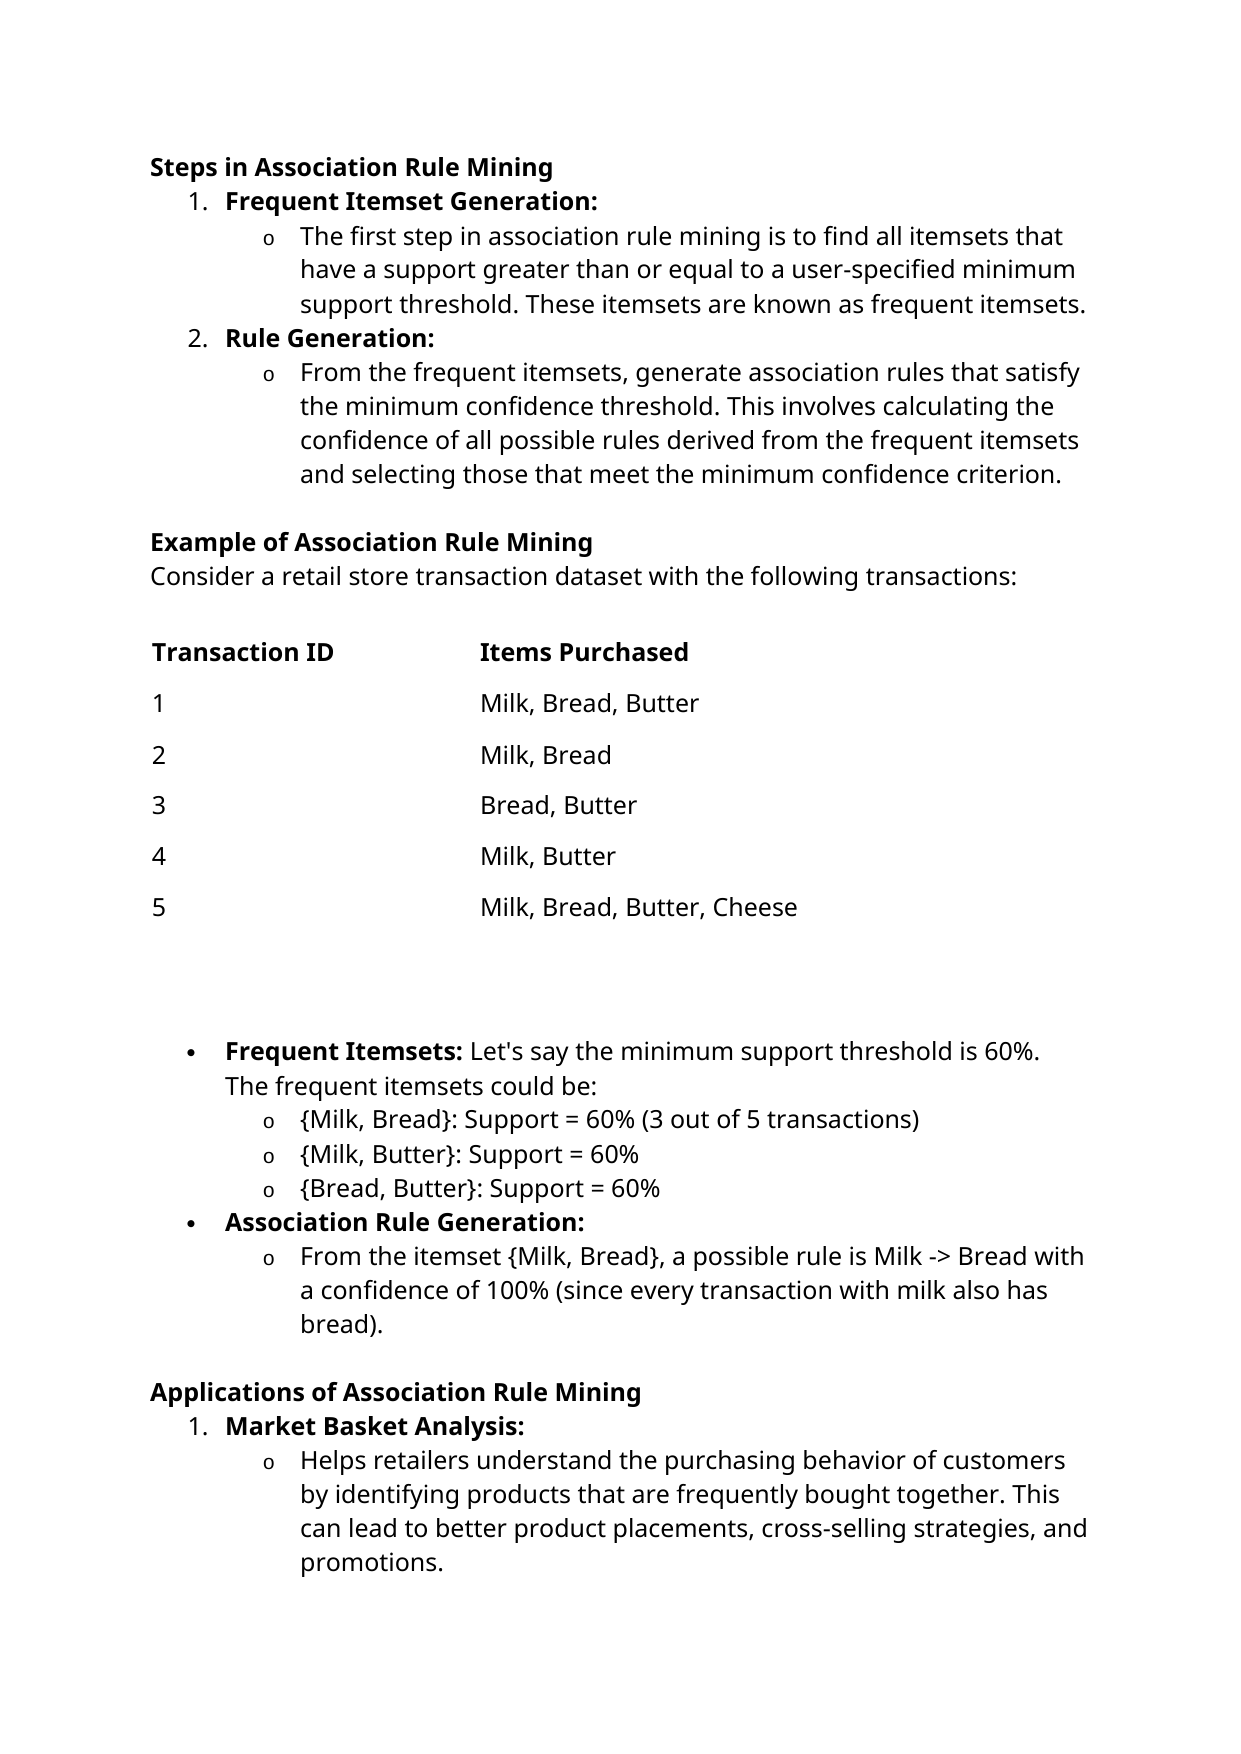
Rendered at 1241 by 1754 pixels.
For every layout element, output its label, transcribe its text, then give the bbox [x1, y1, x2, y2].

text Consider a retail store transaction dataset with the following transactions: [150, 559, 1090, 593]
table_header Items Purchased [478, 627, 1095, 677]
table_cell Milk, Butter [478, 830, 1095, 882]
list Association Rule Generation: [187, 1204, 1090, 1238]
list {Bread, Butter}: Support = 60% [262, 1170, 1090, 1204]
list From the itemset {Milk, Bread}, a possible rule is Milk -> Bread with a confidence of 100% (since every transaction with milk also has bread). [262, 1238, 1090, 1341]
text Example of Association Rule Mining [150, 525, 1090, 559]
list Rule Generation: [187, 320, 1090, 354]
table_cell Milk, Bread, Butter, Cheese [478, 882, 1095, 932]
table_cell 5 [150, 882, 478, 932]
list {Milk, Butter}: Support = 60% [262, 1136, 1090, 1170]
list Frequent Itemsets: Let's say the minimum support threshold is 60%. The frequent itemsets could be: [187, 1034, 1090, 1102]
table_cell Bread, Butter [478, 779, 1095, 829]
table_cell 4 [150, 830, 478, 882]
list The first step in association rule mining is to find all itemsets that have a support greater than or equal to a user-specified minimum support threshold. These itemsets are known as frequent itemsets. [262, 218, 1090, 320]
table_cell 2 [150, 729, 478, 779]
list {Milk, Bread}: Support = 60% (3 out of 5 transactions) [262, 1102, 1090, 1136]
text Applications of Association Rule Mining [150, 1375, 1090, 1409]
list Helps retailers understand the purchasing behavior of customers by identifying products that are frequently bought together. This can lead to better product placements, cross-selling strategies, and promotions. [262, 1443, 1090, 1579]
table_cell Milk, Bread [478, 729, 1095, 779]
list Market Basket Analysis: [187, 1409, 1090, 1443]
list Frequent Itemset Generation: [187, 184, 1090, 218]
list From the frequent itemsets, generate association rules that satisfy the minimum confidence threshold. This involves calculating the confidence of all possible rules derived from the frequent itemsets and selecting those that meet the minimum confidence criterion. [262, 354, 1090, 491]
text Steps in Association Rule Mining [150, 150, 1090, 184]
table_cell 3 [150, 779, 478, 829]
table_header Transaction ID [150, 627, 478, 677]
table_cell 1 [150, 677, 478, 729]
table_cell Milk, Bread, Butter [478, 677, 1095, 729]
